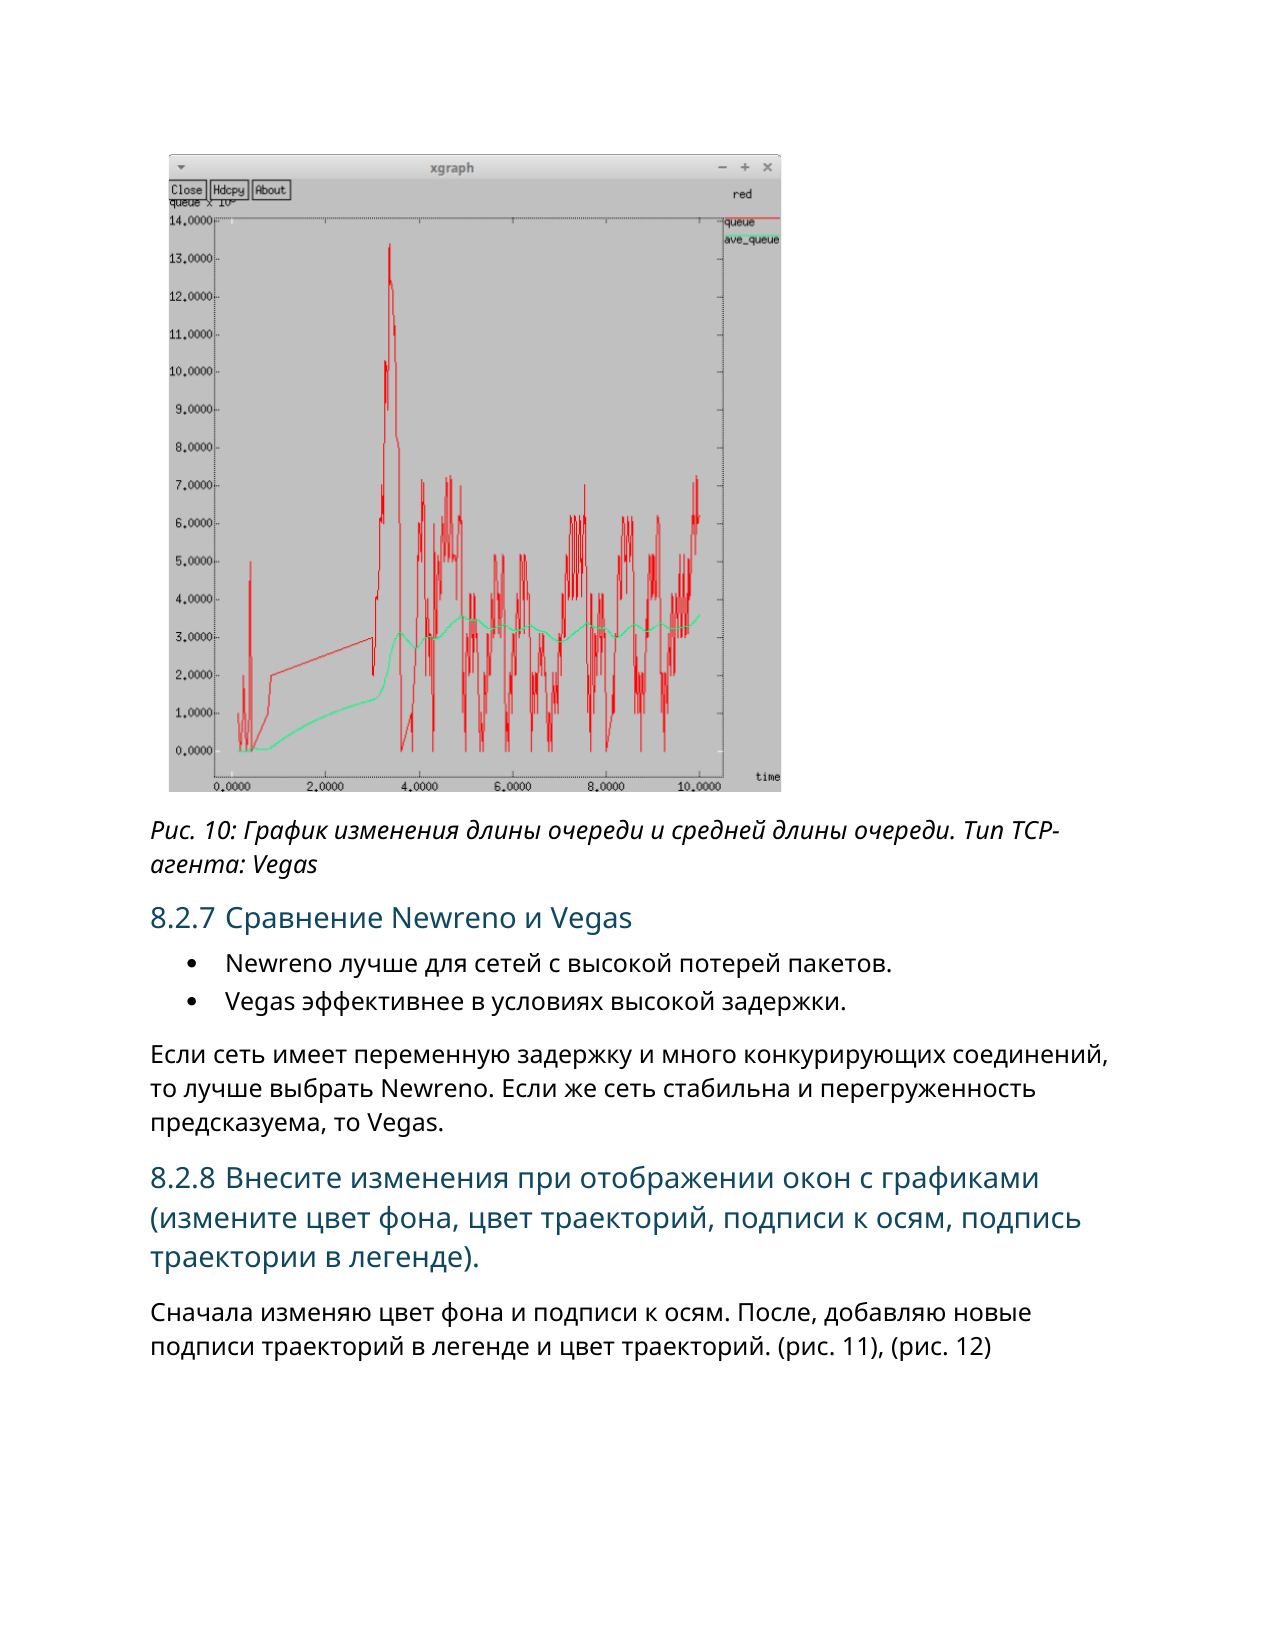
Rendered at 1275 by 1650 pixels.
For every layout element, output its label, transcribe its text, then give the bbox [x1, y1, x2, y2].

list Newreno лучше для сетей с высокой потерей пакетов. [187, 946, 1125, 980]
text Рис. 10: График изменения длины очереди и средней длины очереди. Тип TCP-агента: Vegas [150, 813, 1125, 881]
picture [168, 150, 782, 792]
subtitle 8.2.8 Внесите изменения при отображении окон с графиками (измените цвет фона, цвет траекторий, подписи к осям, подпись траектории в легенде). [150, 1157, 1125, 1276]
list Vegas эффективнее в условиях высокой задержки. [187, 983, 1125, 1017]
text Сначала изменяю цвет фона и подписи к осям. После, добавляю новые подписи траекторий в легенде и цвет траекторий. (рис. 11), (рис. 12) [150, 1295, 1125, 1363]
subtitle 8.2.7 Сравнение Newreno и Vegas [150, 898, 1125, 937]
text Если сеть имеет переменную задержку и много конкурирующих соединений, то лучше выбрать Newreno. Если же сеть стабильна и перегруженность предсказуема, то Vegas. [150, 1036, 1125, 1138]
